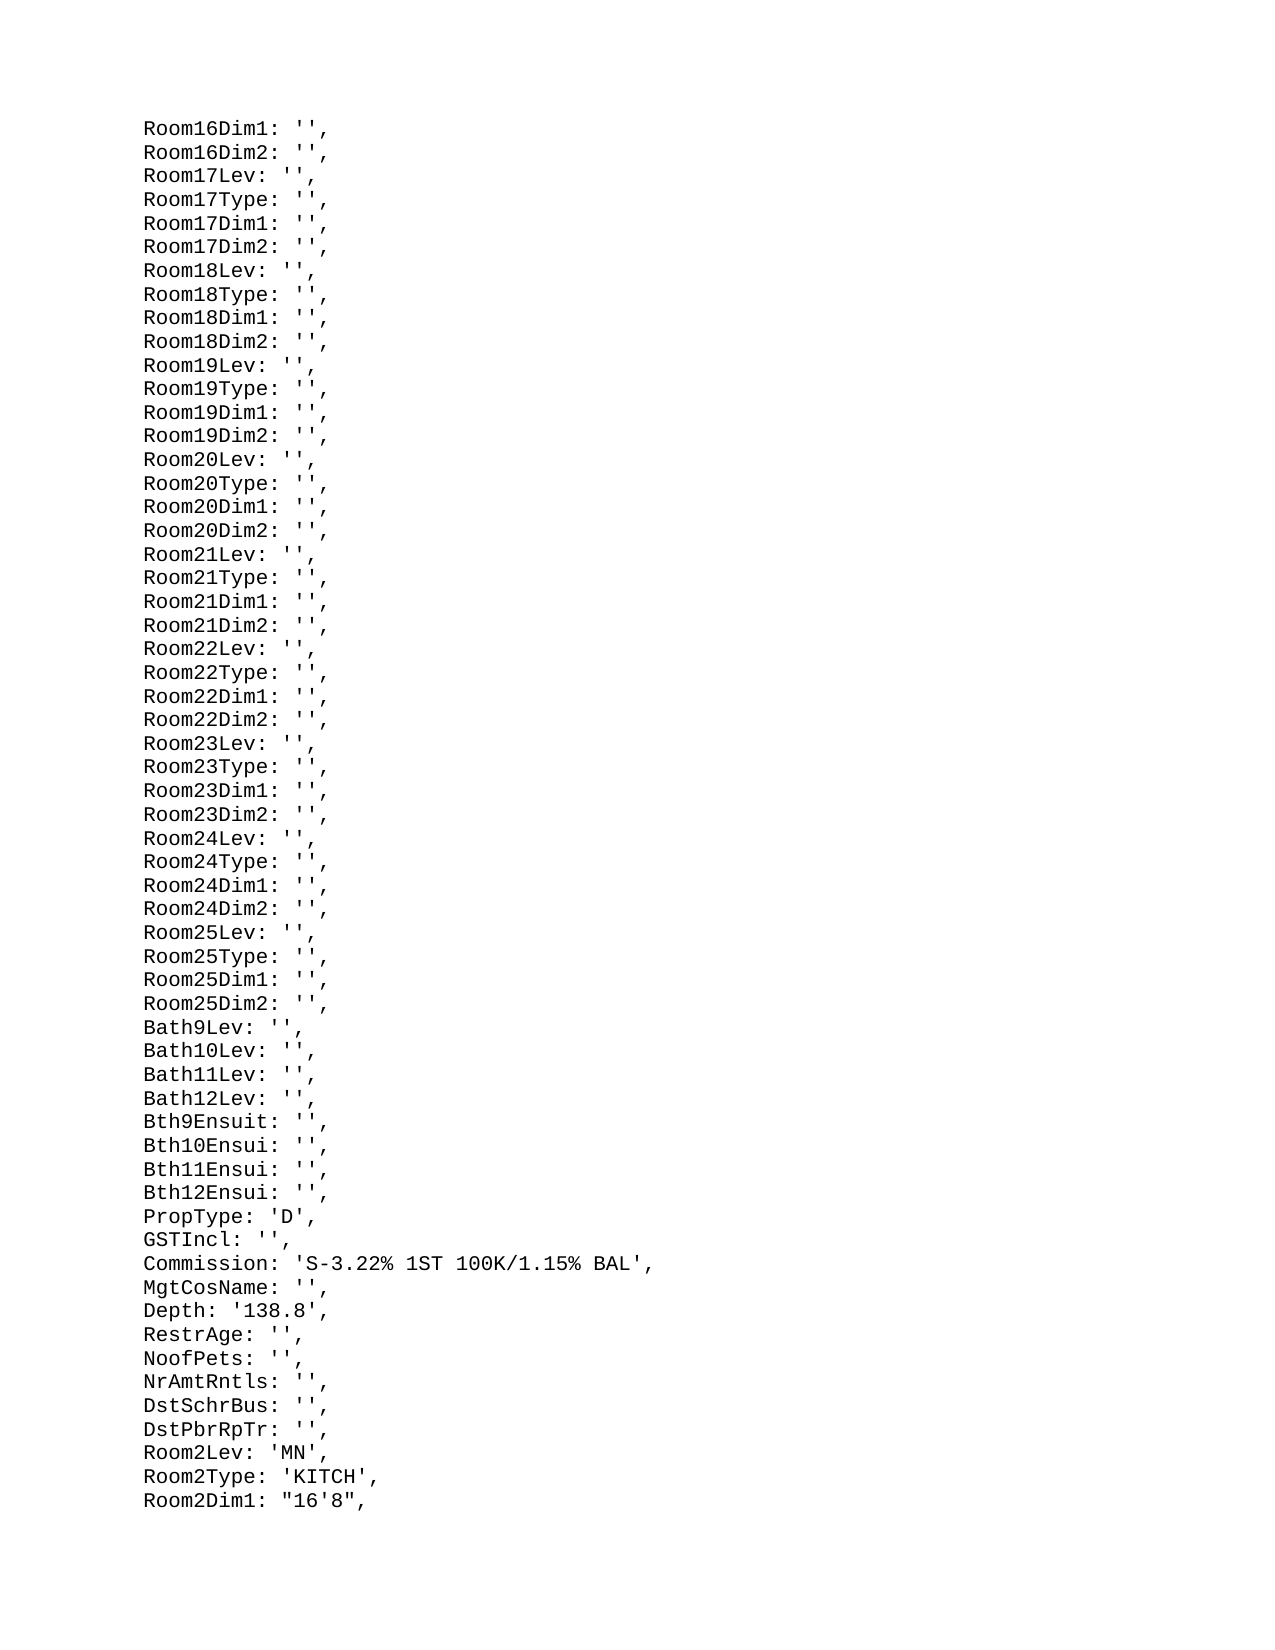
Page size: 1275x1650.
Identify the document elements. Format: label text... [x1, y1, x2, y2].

text Room23Lev: '', [118, 733, 1157, 757]
text Room21Type: '', [118, 567, 1157, 591]
text Room24Type: '', [118, 851, 1157, 875]
text DstPbrRpTr: '', [118, 1419, 1157, 1442]
text Room21Dim1: '', [118, 591, 1157, 615]
text Room23Type: '', [118, 757, 1157, 780]
text Room18Dim2: '', [118, 331, 1157, 354]
text GSTIncl: '', [118, 1229, 1157, 1253]
text Room20Dim2: '', [118, 520, 1157, 544]
text RestrAge: '', [118, 1324, 1157, 1348]
text Depth: '138.8', [118, 1300, 1157, 1324]
text Room22Dim2: '', [118, 709, 1157, 733]
text Room22Dim1: '', [118, 686, 1157, 709]
text PropType: 'D', [118, 1206, 1157, 1229]
text Room17Dim2: '', [118, 236, 1157, 260]
text Room20Dim1: '', [118, 496, 1157, 520]
text Room19Dim1: '', [118, 402, 1157, 426]
text Room17Dim1: '', [118, 213, 1157, 236]
text Room23Dim2: '', [118, 804, 1157, 827]
text Room23Dim1: '', [118, 780, 1157, 804]
text Room20Type: '', [118, 473, 1157, 496]
text Room2Lev: 'MN', [118, 1442, 1157, 1466]
text Bth9Ensuit: '', [118, 1111, 1157, 1135]
text NoofPets: '', [118, 1348, 1157, 1371]
text Room2Dim1: "16'8", [118, 1489, 1157, 1513]
text Room18Dim1: '', [118, 307, 1157, 331]
text Room19Type: '', [118, 378, 1157, 402]
text Room17Type: '', [118, 189, 1157, 213]
text Room25Dim2: '', [118, 993, 1157, 1017]
text Room25Lev: '', [118, 922, 1157, 946]
text Room17Lev: '', [118, 165, 1157, 189]
text Room18Type: '', [118, 284, 1157, 307]
text Bath11Lev: '', [118, 1064, 1157, 1088]
text Room22Type: '', [118, 662, 1157, 686]
text Room21Dim2: '', [118, 615, 1157, 638]
text Room24Dim1: '', [118, 875, 1157, 898]
text Room16Dim2: '', [118, 142, 1157, 165]
text Commission: 'S-3.22% 1ST 100K/1.15% BAL', [118, 1253, 1157, 1277]
text Bath10Lev: '', [118, 1040, 1157, 1064]
text Room24Lev: '', [118, 827, 1157, 851]
text Room2Type: 'KITCH', [118, 1466, 1157, 1489]
text Room16Dim1: '', [118, 118, 1157, 142]
text Room20Lev: '', [118, 449, 1157, 473]
text NrAmtRntls: '', [118, 1371, 1157, 1395]
text Room25Type: '', [118, 946, 1157, 969]
text Room19Dim2: '', [118, 426, 1157, 449]
text Bth12Ensui: '', [118, 1182, 1157, 1206]
text Bath9Lev: '', [118, 1017, 1157, 1040]
text Room19Lev: '', [118, 354, 1157, 378]
text Bath12Lev: '', [118, 1088, 1157, 1111]
text Bth11Ensui: '', [118, 1158, 1157, 1182]
text Room18Lev: '', [118, 260, 1157, 284]
text Room25Dim1: '', [118, 969, 1157, 993]
text MgtCosName: '', [118, 1277, 1157, 1300]
text Room21Lev: '', [118, 544, 1157, 567]
text Room22Lev: '', [118, 638, 1157, 662]
text DstSchrBus: '', [118, 1395, 1157, 1419]
text Bth10Ensui: '', [118, 1135, 1157, 1158]
text Room24Dim2: '', [118, 898, 1157, 922]
